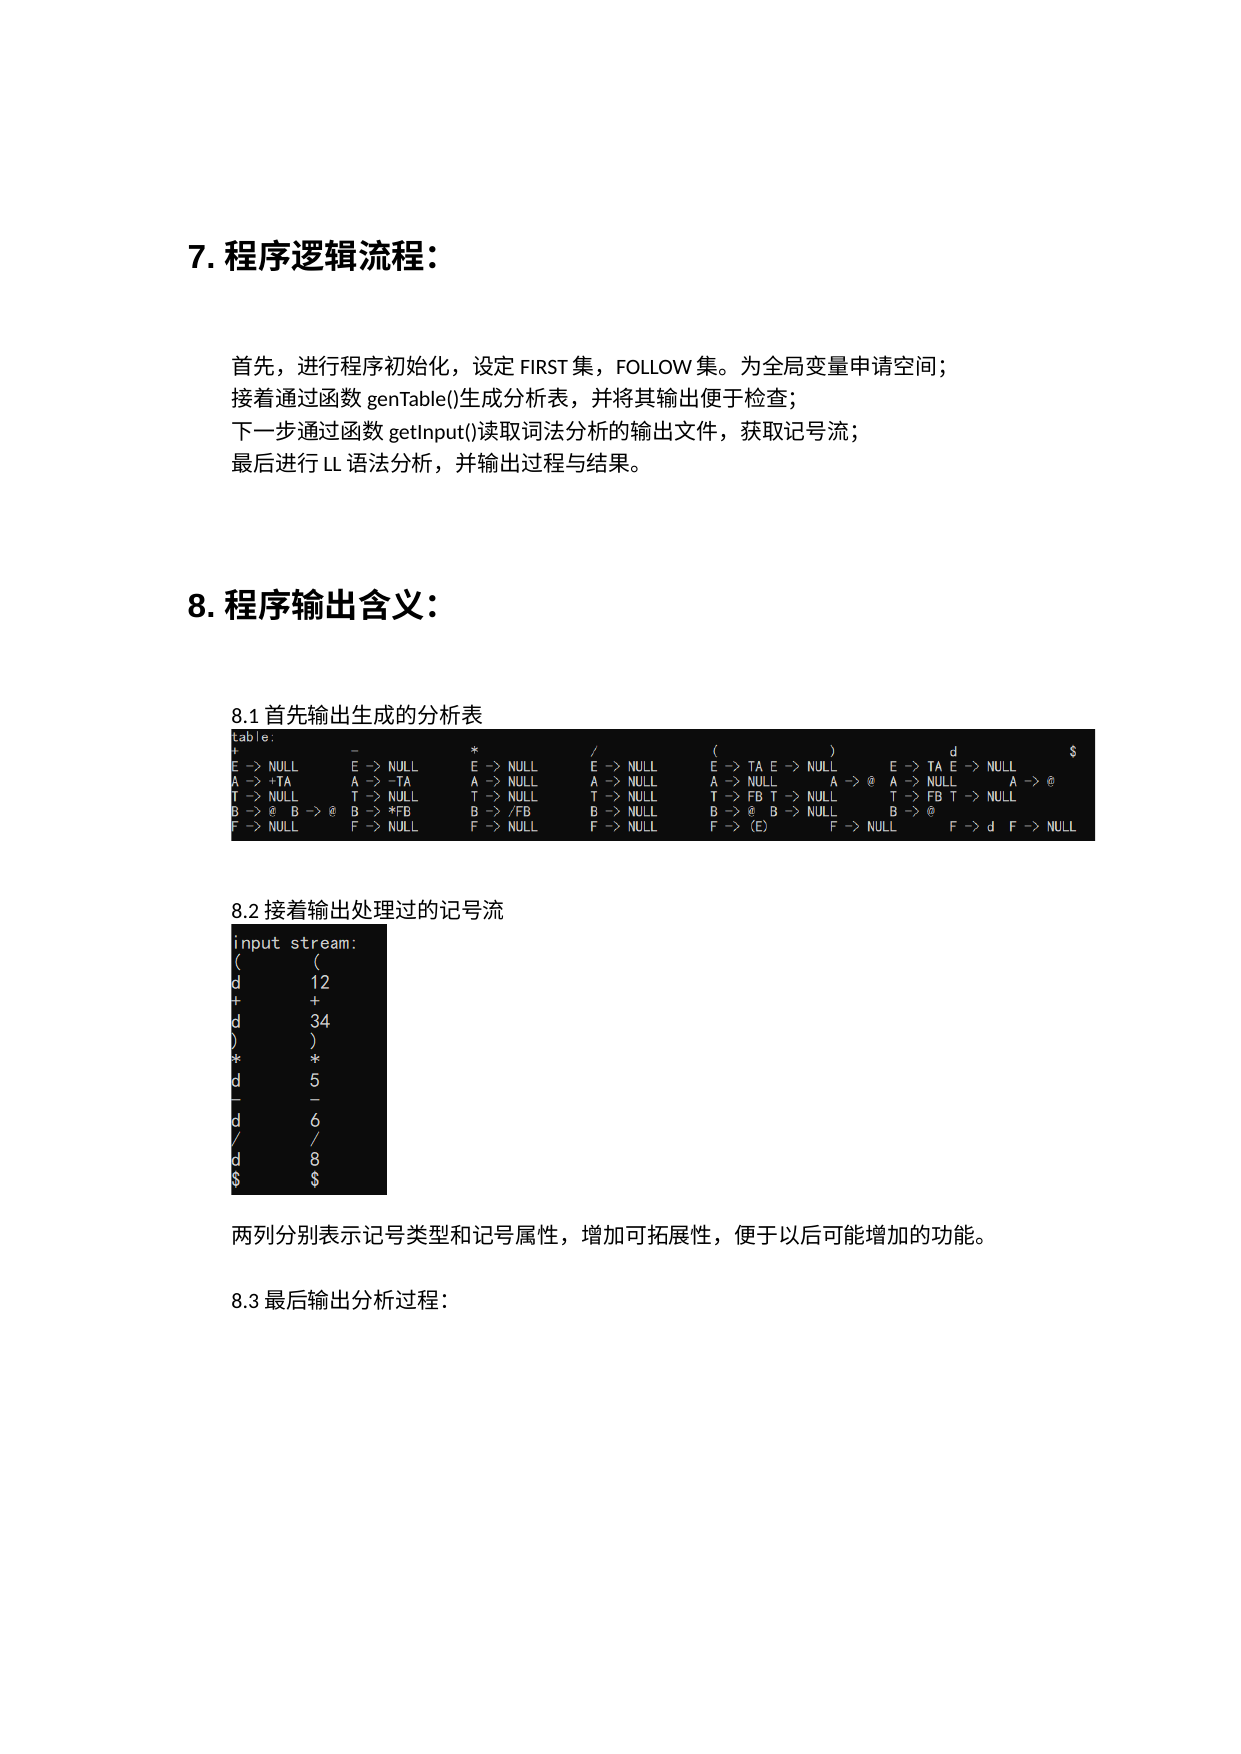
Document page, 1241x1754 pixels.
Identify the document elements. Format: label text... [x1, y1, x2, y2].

list 8.3 最后输出分析过程： [187, 1282, 1053, 1315]
text 最后进行LL语法分析，并输出过程与结果。 [187, 446, 1053, 478]
text 接着通过函数genTable()生成分析表，并将其输出便于检查； [187, 381, 1053, 413]
picture [231, 729, 1096, 841]
list 8.1 首先输出生成的分析表 [187, 697, 1053, 730]
picture [231, 924, 387, 1195]
text 首先，进行程序初始化，设定FIRST集，FOLLOW集。为全局变量申请空间； [187, 348, 1053, 381]
text 下一步通过函数getInput()读取词法分析的输出文件，获取记号流； [187, 413, 1053, 446]
subtitle 7. 程序逻辑流程： [187, 222, 1053, 287]
subtitle 8. 程序输出含义： [187, 570, 1053, 635]
list 8.2 接着输出处理过的记号流 [187, 892, 1053, 925]
list 两列分别表示记号类型和记号属性，增加可拓展性，便于以后可能增加的功能。 [187, 1217, 1053, 1250]
